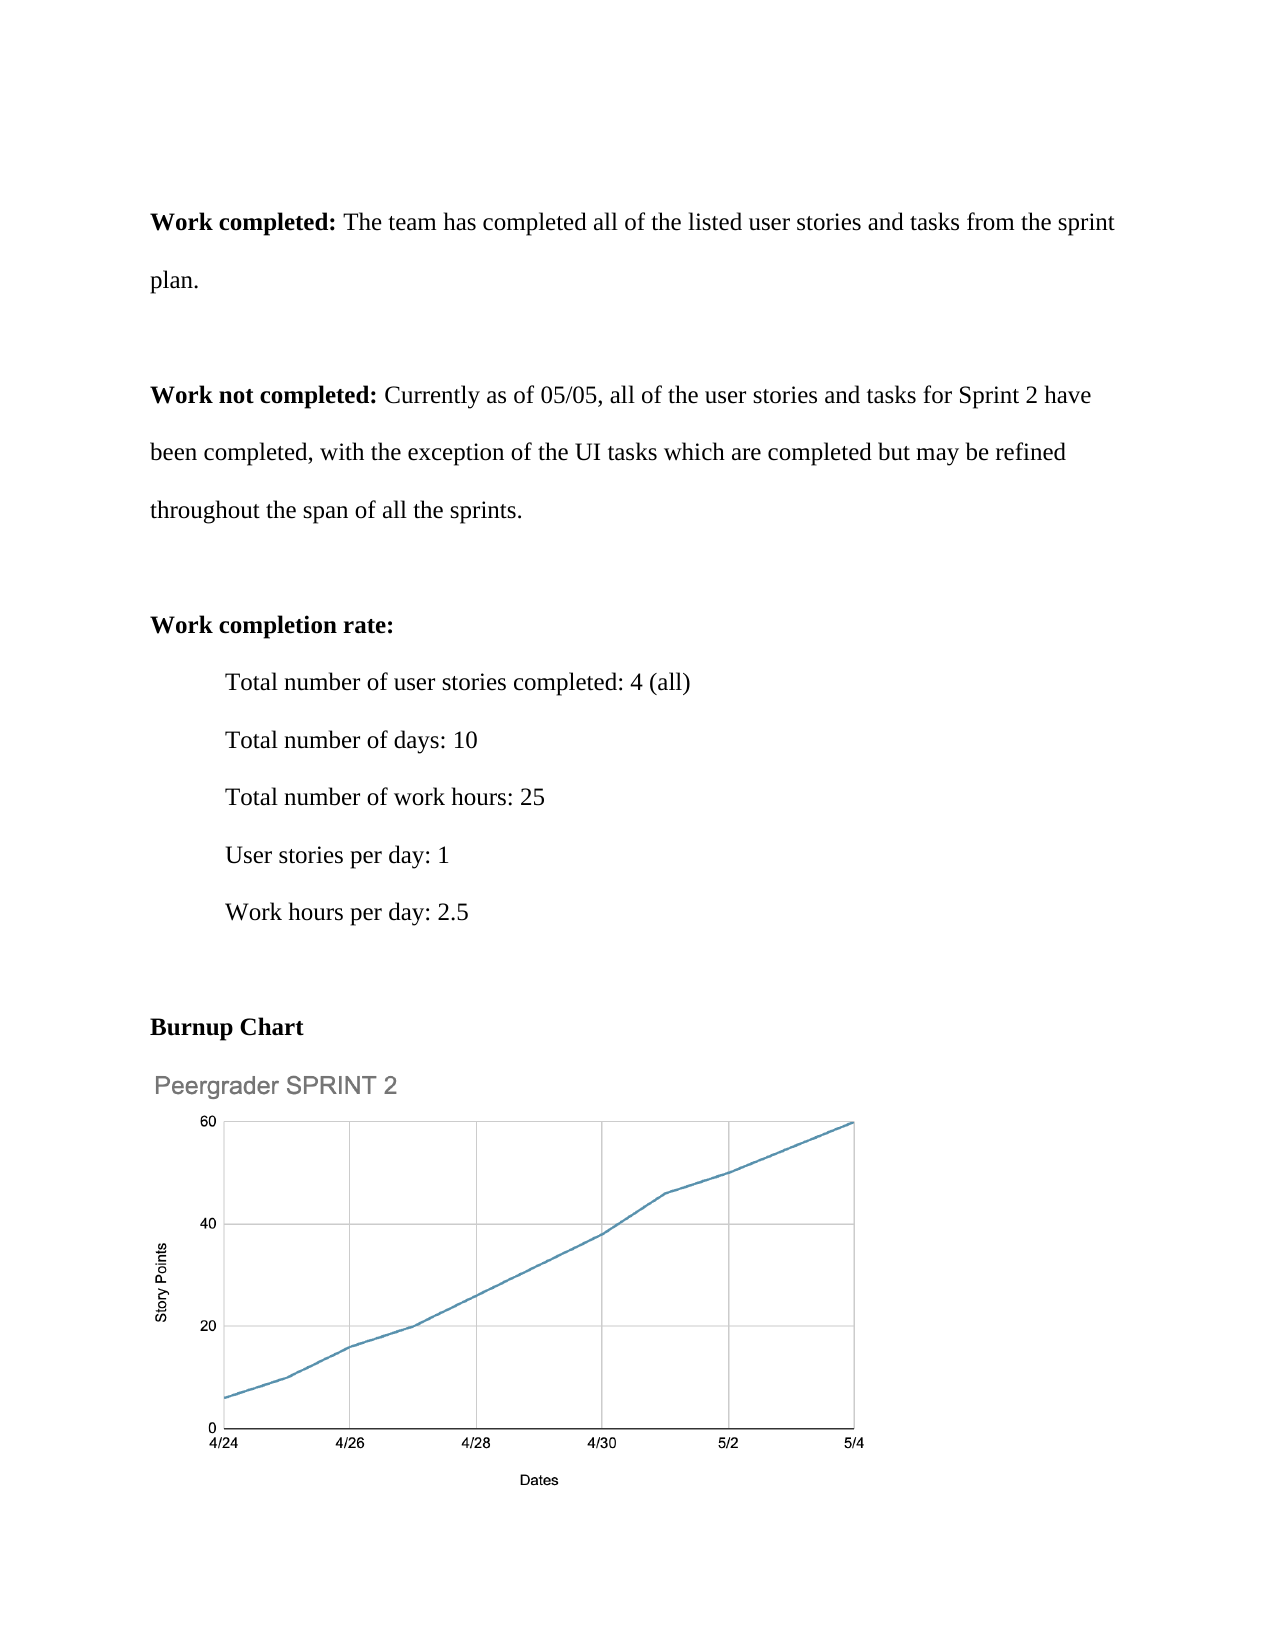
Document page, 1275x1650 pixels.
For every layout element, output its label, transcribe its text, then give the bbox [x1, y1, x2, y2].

text Work completion rate: [150, 610, 1125, 639]
text Work not completed: Currently as of 05/05, all of the user stories and tasks for Sprint 2 have been completed, with the exception of the UI tasks which are completed but may be refined throughout the span of all the sprints. [150, 380, 1125, 524]
text Total number of days: 10 [150, 725, 1125, 754]
text Work hours per day: 2.5 [150, 897, 1125, 926]
text Burnup Chart [150, 1012, 1125, 1041]
text User stories per day: 1 [150, 840, 1125, 869]
text Total number of work hours: 25 [150, 782, 1125, 811]
text Work completed: The team has completed all of the listed user stories and tasks from the sprint plan. [150, 207, 1125, 294]
text Total number of user stories completed: 4 (all) [150, 667, 1125, 696]
picture [150, 1070, 867, 1490]
